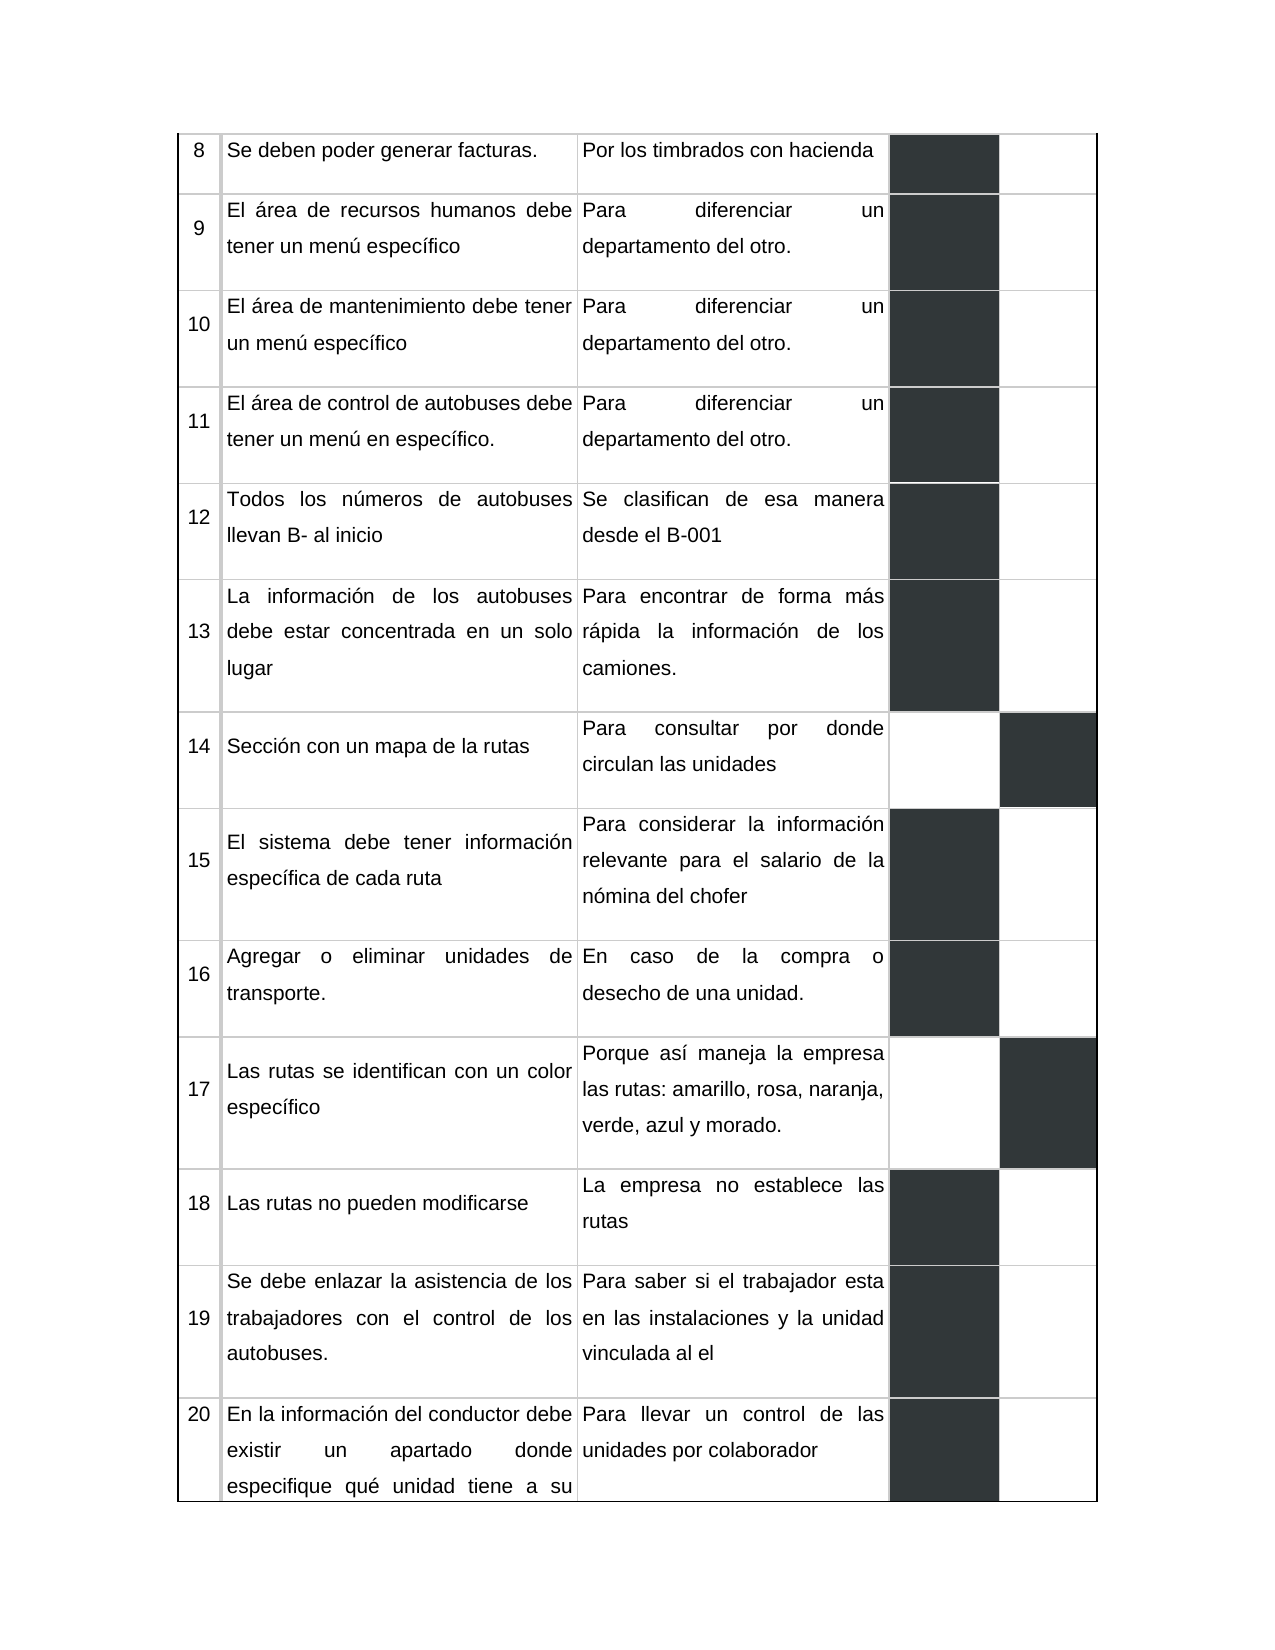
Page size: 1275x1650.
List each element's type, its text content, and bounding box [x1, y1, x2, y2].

table_cell 13 [179, 580, 219, 711]
table_cell Para diferenciar un departamento del otro. [578, 195, 888, 290]
table_cell Para saber si el trabajador esta en las instalaciones y la unidad vinculada al el [578, 1266, 888, 1397]
table_cell 16 [179, 941, 219, 1036]
table_cell 8 [179, 135, 219, 193]
table_cell 11 [179, 388, 219, 482]
table_cell [1000, 809, 1096, 940]
table_cell [890, 388, 999, 482]
table_cell Para diferenciar un departamento del otro. [578, 291, 888, 386]
table_cell En caso de la compra o desecho de una unidad. [578, 941, 888, 1036]
table_cell [890, 484, 999, 579]
table_cell [1000, 484, 1096, 579]
table_cell Para consultar por donde circulan las unidades [578, 713, 888, 807]
table_cell [1000, 1170, 1096, 1265]
table_cell [890, 1399, 999, 1501]
table_cell [890, 1170, 999, 1265]
table_cell [1000, 941, 1096, 1036]
table_cell 9 [179, 195, 219, 290]
table_cell 14 [179, 713, 219, 807]
table_cell Para encontrar de forma más rápida la información de los camiones. [578, 580, 888, 711]
table_cell La información de los autobuses debe estar concentrada en un solo lugar [223, 580, 577, 711]
table_cell Todos los números de autobuses llevan B- al inicio [223, 484, 577, 579]
table_cell 15 [179, 809, 219, 940]
table_cell El área de control de autobuses debe tener un menú en específico. [223, 388, 577, 482]
table_cell Se deben poder generar facturas. [223, 135, 577, 193]
table_cell [890, 941, 999, 1036]
table_cell [1000, 291, 1096, 386]
table_cell Se clasifican de esa manera desde el B-001 [578, 484, 888, 579]
table_cell [1000, 580, 1096, 711]
table_cell Se debe enlazar la asistencia de los trabajadores con el control de los autobuses. [223, 1266, 577, 1397]
table_cell Para diferenciar un departamento del otro. [578, 388, 888, 482]
table_cell [890, 809, 999, 940]
table_cell 12 [179, 484, 219, 579]
table_cell El área de mantenimiento debe tener un menú específico [223, 291, 577, 386]
table_cell 19 [179, 1266, 219, 1397]
table_cell Las rutas se identifican con un color específico [223, 1038, 577, 1168]
table_cell [1000, 135, 1096, 193]
table_cell Para considerar la información relevante para el salario de la nómina del chofer [578, 809, 888, 940]
table_cell Por los timbrados con hacienda [578, 135, 888, 193]
table_cell Sección con un mapa de la rutas [223, 713, 577, 807]
table_cell Las rutas no pueden modificarse [223, 1170, 577, 1265]
table_cell [1000, 195, 1096, 290]
table_cell 17 [179, 1038, 219, 1168]
table_cell [1000, 713, 1096, 807]
table_cell [1000, 388, 1096, 482]
table_cell Agregar o eliminar unidades de transporte. [223, 941, 577, 1036]
table_cell [890, 1038, 999, 1168]
table_cell 20 [179, 1399, 219, 1501]
table_cell 18 [179, 1170, 219, 1265]
table_cell Para llevar un control de las unidades por colaborador [578, 1399, 888, 1501]
table_cell [890, 713, 999, 807]
table_cell [1000, 1399, 1096, 1501]
table_cell [890, 580, 999, 711]
table_cell [890, 135, 999, 193]
table_cell [890, 195, 999, 290]
table_cell [1000, 1266, 1096, 1397]
table_cell [890, 291, 999, 386]
table_cell En la información del conductor debe existir un apartado donde especifique qué unidad tiene a su cargo y cuales ha tenido [223, 1399, 577, 1501]
table_cell 10 [179, 291, 219, 386]
table_cell El sistema debe tener información específica de cada ruta [223, 809, 577, 940]
table_cell [1000, 1038, 1096, 1168]
table_cell [890, 1266, 999, 1397]
table_cell El área de recursos humanos debe tener un menú específico [223, 195, 577, 290]
table_cell La empresa no establece las rutas [578, 1170, 888, 1265]
table_cell Porque así maneja la empresa las rutas: amarillo, rosa, naranja, verde, azul y morado. [578, 1038, 888, 1168]
